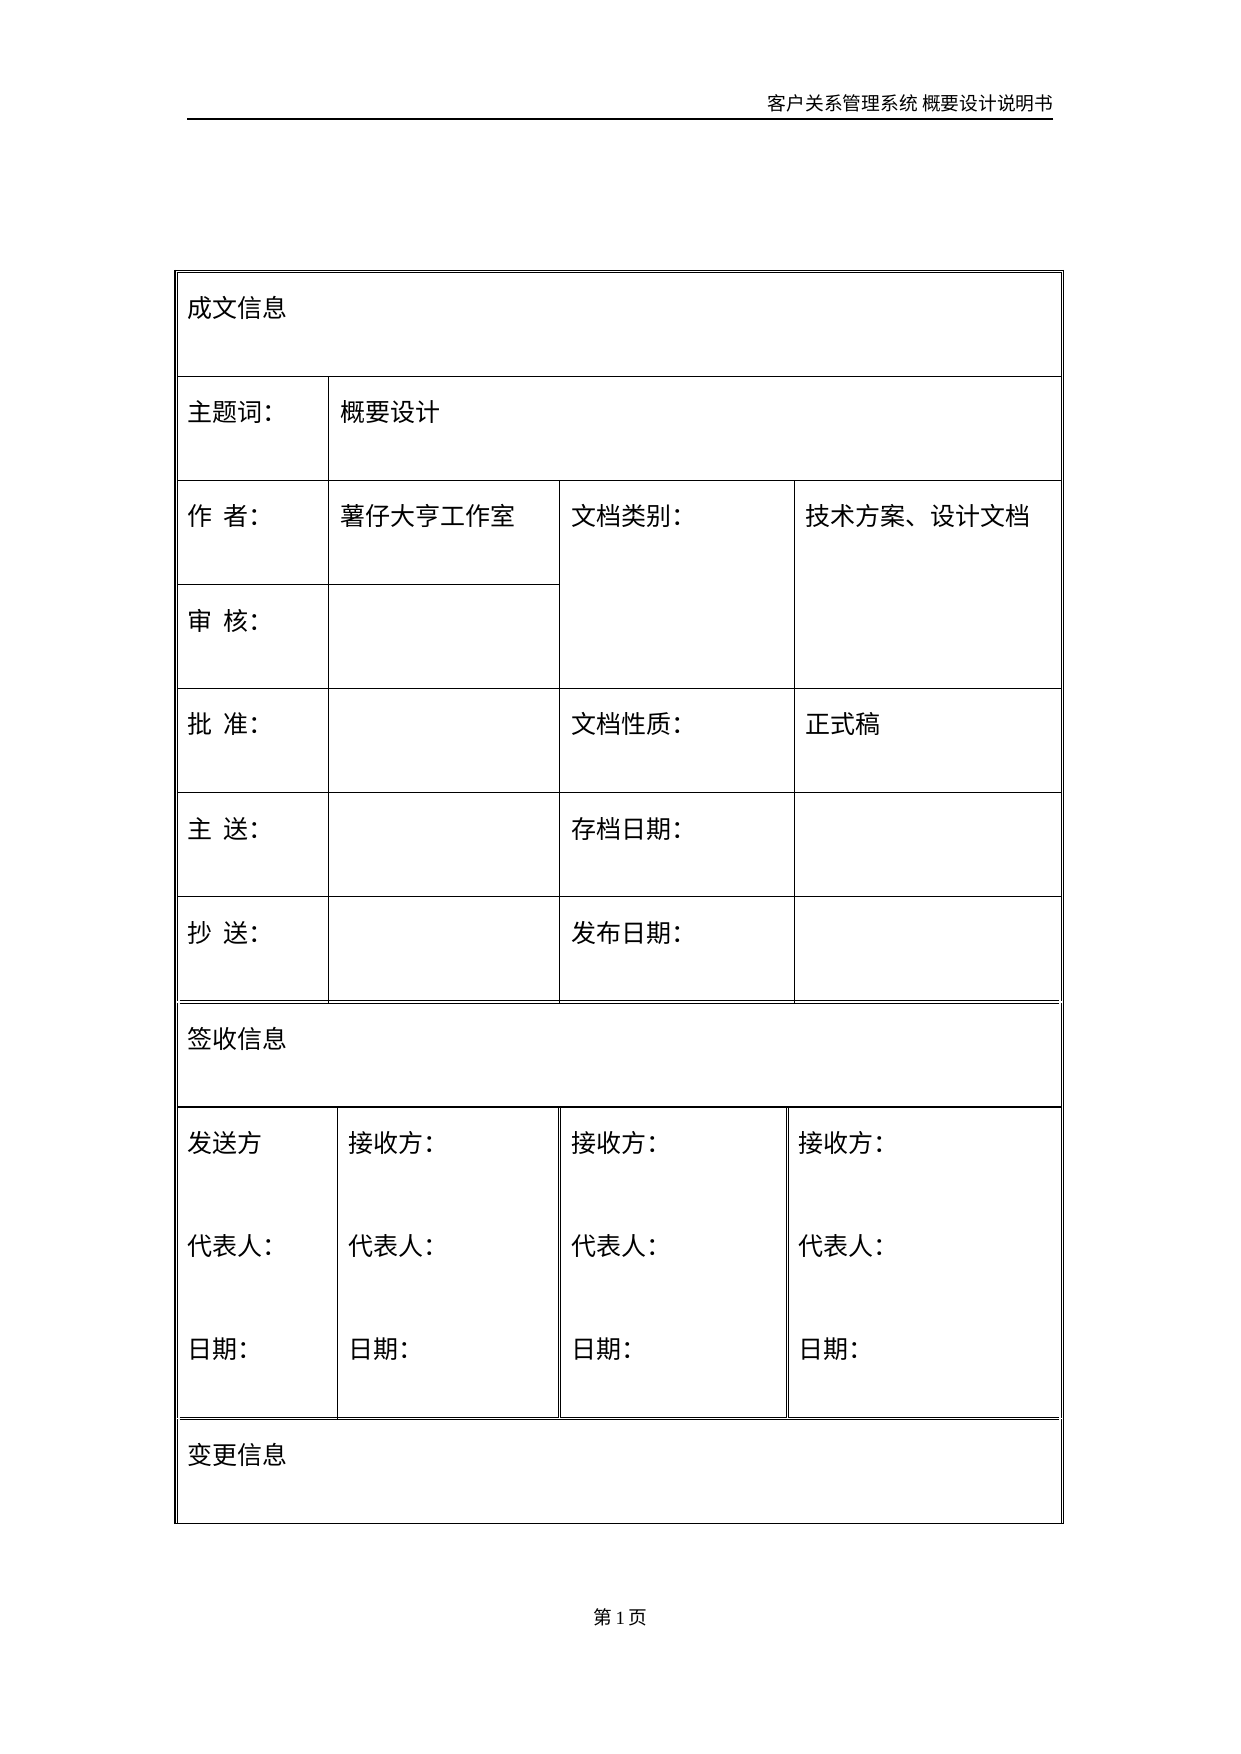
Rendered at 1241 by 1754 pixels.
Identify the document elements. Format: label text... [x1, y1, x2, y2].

table_cell 批 准： [178, 689, 328, 792]
table_cell 日期： [178, 1314, 337, 1417]
table_cell 接收方： [338, 1108, 558, 1211]
table_cell [329, 897, 559, 1000]
table_cell 代表人： [561, 1211, 786, 1313]
table_cell 签收信息 [176, 1000, 1063, 1106]
table_cell 正式稿 [795, 689, 1061, 792]
table_cell 作 者： [178, 481, 328, 584]
table_cell 接收方： [561, 1108, 786, 1211]
table_cell [795, 897, 1061, 1000]
table_cell 变更信息 [178, 1417, 1061, 1523]
table_cell 代表人： [789, 1211, 1061, 1313]
table_cell 日期： [338, 1314, 558, 1417]
table_cell 文档类别： [560, 481, 794, 688]
table_cell [329, 585, 559, 688]
table_cell 日期： [561, 1314, 786, 1417]
table_cell 代表人： [338, 1211, 558, 1313]
table_cell 抄 送： [178, 897, 328, 1000]
table_cell [329, 793, 559, 896]
table_cell 审 核： [178, 585, 328, 688]
table_cell 概要设计 [329, 377, 1061, 480]
table_cell 薯仔大亨工作室 [329, 481, 559, 584]
table_header 成文信息 [178, 273, 1061, 376]
table_cell 日期： [789, 1314, 1061, 1417]
table_cell 接收方： [789, 1108, 1061, 1211]
table_cell [329, 689, 559, 792]
table_cell 发送方 [178, 1108, 337, 1211]
table_cell 文档性质： [560, 689, 794, 792]
table_cell 主题词： [178, 377, 328, 480]
table_cell 存档日期： [560, 793, 794, 896]
table_cell 技术方案、设计文档 [795, 481, 1061, 688]
table_cell 发布日期： [560, 897, 794, 1000]
table_cell [795, 793, 1061, 896]
table_cell 主 送： [178, 793, 328, 896]
table_cell 代表人： [178, 1211, 337, 1313]
